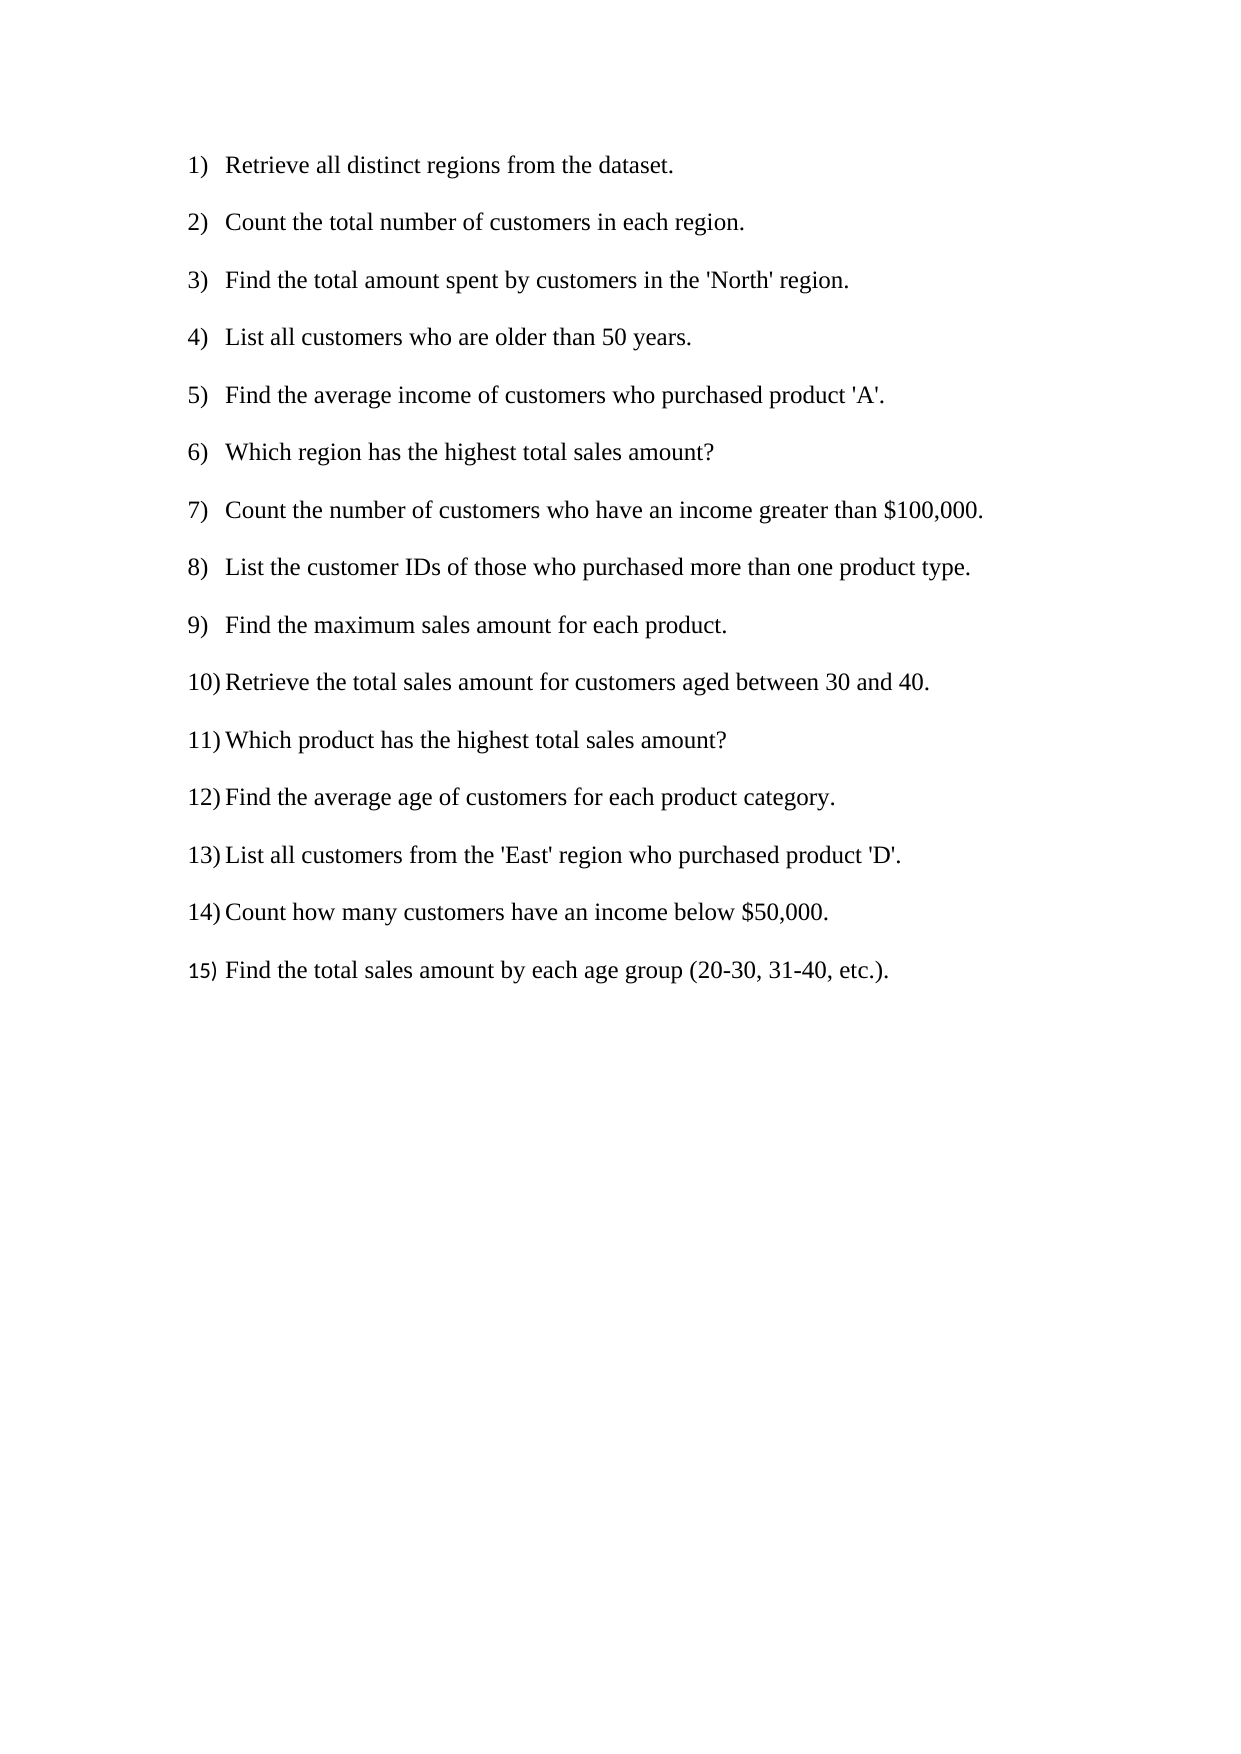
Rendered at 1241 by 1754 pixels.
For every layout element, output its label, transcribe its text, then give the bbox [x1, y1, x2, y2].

list Find the total amount spent by customers in the 'North' region. [187, 265, 1090, 294]
list Find the total sales amount by each age group (20-30, 31-40, etc.). [187, 955, 1090, 984]
list List all customers who are older than 50 years. [187, 322, 1090, 351]
list Count the number of customers who have an income greater than $100,000. [187, 495, 1090, 524]
list Find the maximum sales amount for each product. [187, 610, 1090, 639]
list Retrieve the total sales amount for customers aged between 30 and 40. [187, 667, 1090, 696]
list Find the average age of customers for each product category. [187, 782, 1090, 811]
list Which product has the highest total sales amount? [187, 725, 1090, 754]
list List all customers from the 'East' region who purchased product 'D'. [187, 840, 1090, 869]
list Find the average income of customers who purchased product 'A'. [187, 380, 1090, 409]
list Retrieve all distinct regions from the dataset. [187, 150, 1090, 179]
list Count the total number of customers in each region. [187, 207, 1090, 236]
list Count how many customers have an income below $50,000. [187, 897, 1090, 926]
list Which region has the highest total sales amount? [187, 437, 1090, 466]
list List the customer IDs of those who purchased more than one product type. [187, 552, 1090, 581]
